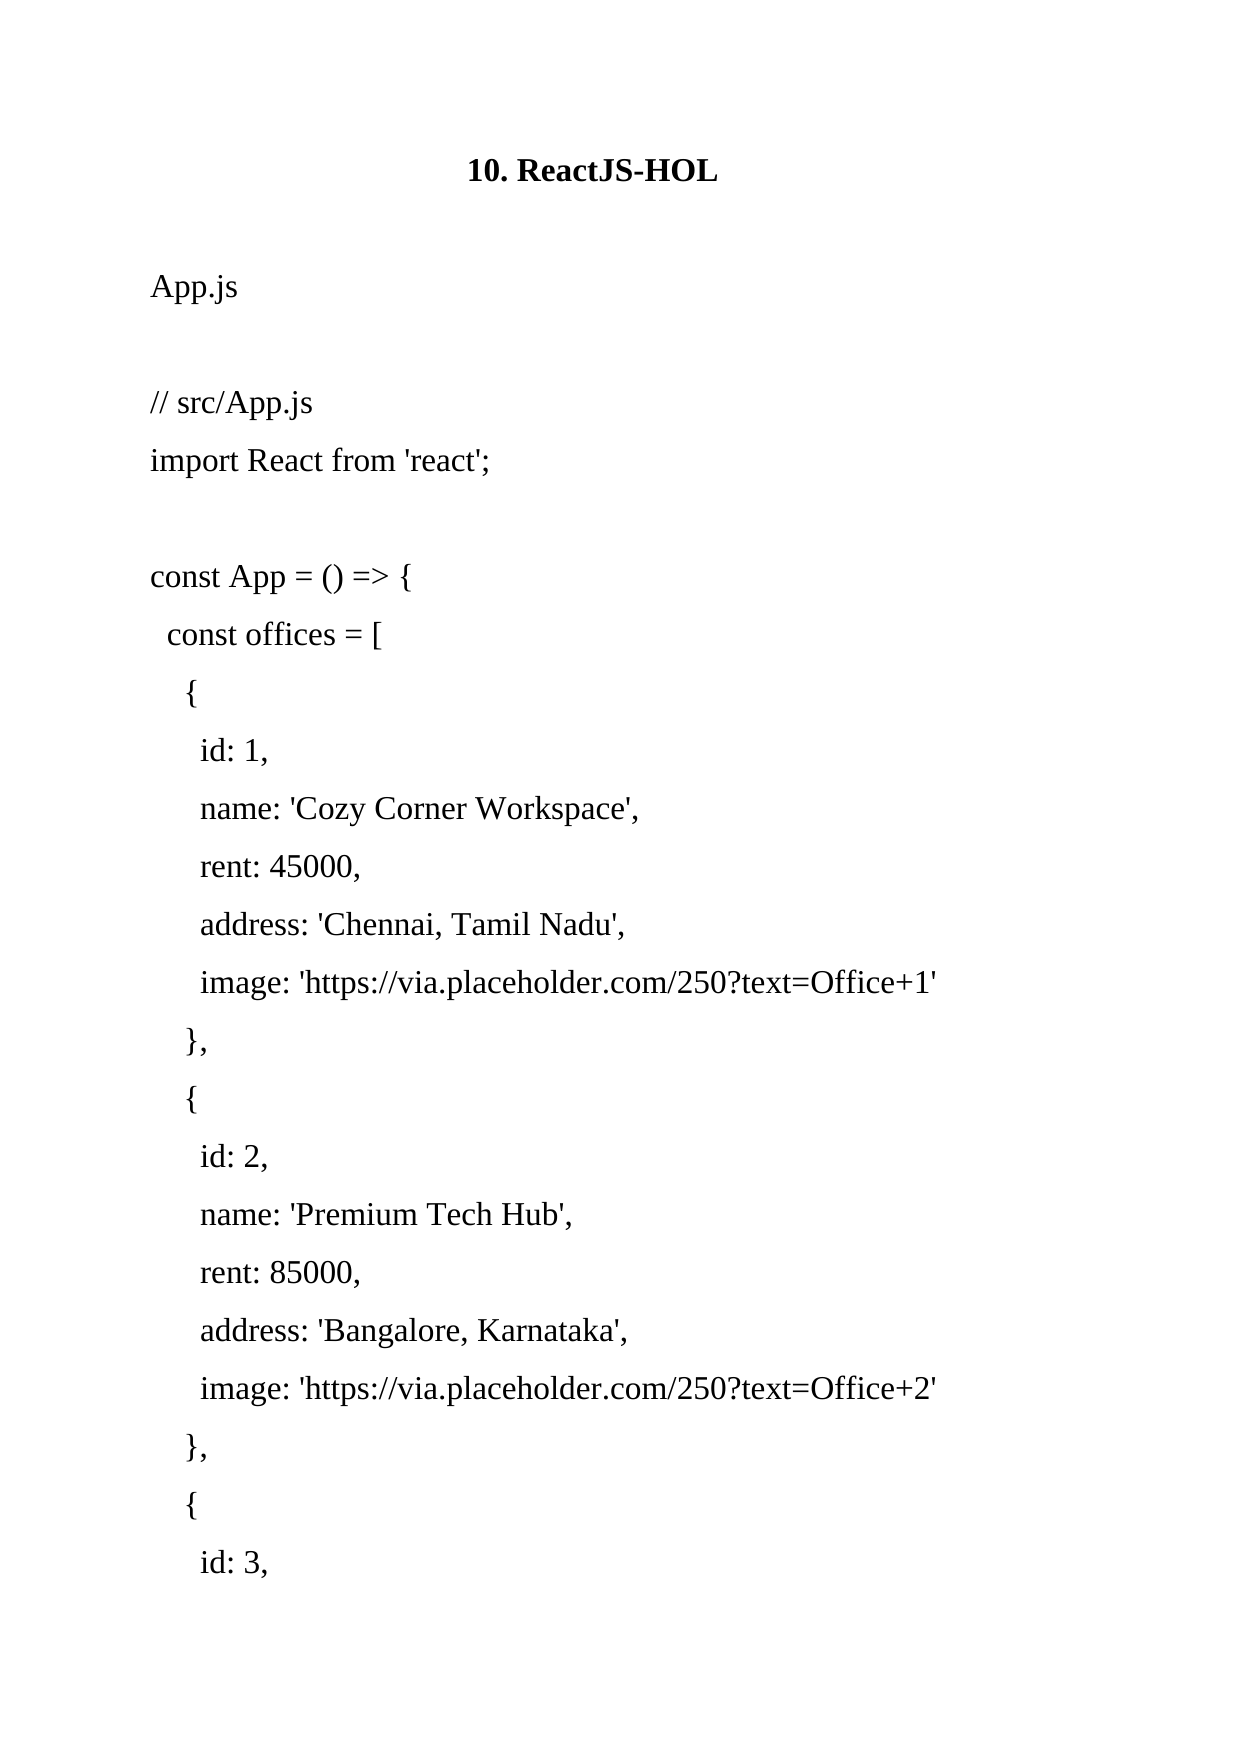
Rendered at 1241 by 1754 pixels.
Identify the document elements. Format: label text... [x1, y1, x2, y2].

text }, [150, 1020, 1090, 1059]
text id: 1, [150, 730, 1090, 768]
text 10. ReactJS-HOL [150, 150, 1090, 188]
text App.js [150, 266, 1090, 304]
text { [150, 1484, 1090, 1523]
text image: 'https://via.placeholder.com/250?text=Office+2' [150, 1368, 1090, 1407]
text name: 'Cozy Corner Workspace', [150, 788, 1090, 827]
text id: 2, [150, 1136, 1090, 1175]
text address: 'Chennai, Tamil Nadu', [150, 904, 1090, 943]
text import React from 'react'; [150, 440, 1090, 478]
text const offices = [ [150, 614, 1090, 652]
text { [150, 1078, 1090, 1117]
text name: 'Premium Tech Hub', [150, 1194, 1090, 1233]
text address: 'Bangalore, Karnataka', [150, 1310, 1090, 1349]
text { [150, 672, 1090, 711]
text image: 'https://via.placeholder.com/250?text=Office+1' [150, 962, 1090, 1001]
text // src/App.js [150, 382, 1090, 420]
text id: 3, [150, 1542, 1090, 1581]
text }, [150, 1426, 1090, 1465]
text rent: 45000, [150, 846, 1090, 884]
text rent: 85000, [150, 1252, 1090, 1291]
text const App = () => { [150, 556, 1090, 594]
